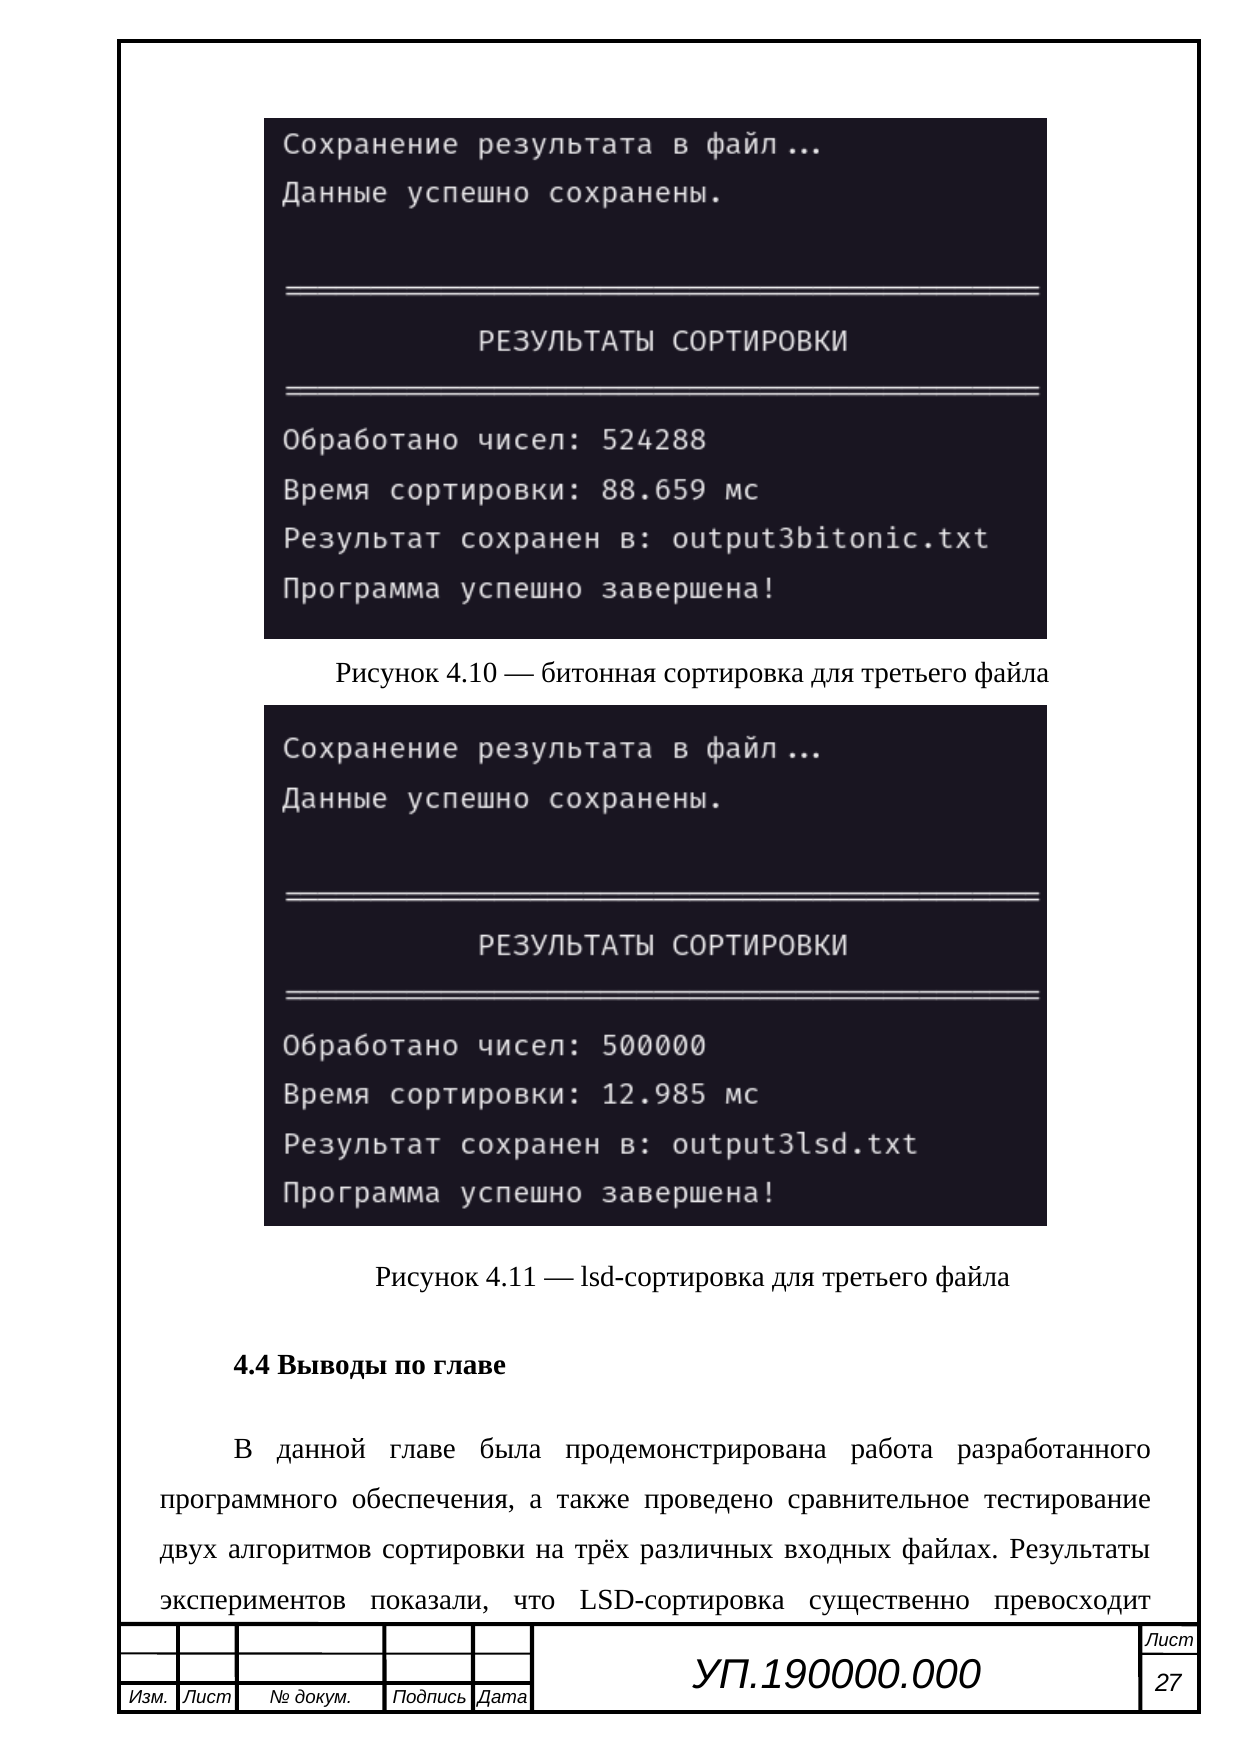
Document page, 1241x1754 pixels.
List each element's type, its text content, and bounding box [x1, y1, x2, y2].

picture [264, 118, 1047, 639]
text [159, 1431, 1152, 1615]
list 4.4 Выводы по главе [159, 1347, 1152, 1381]
picture [264, 705, 1047, 1226]
